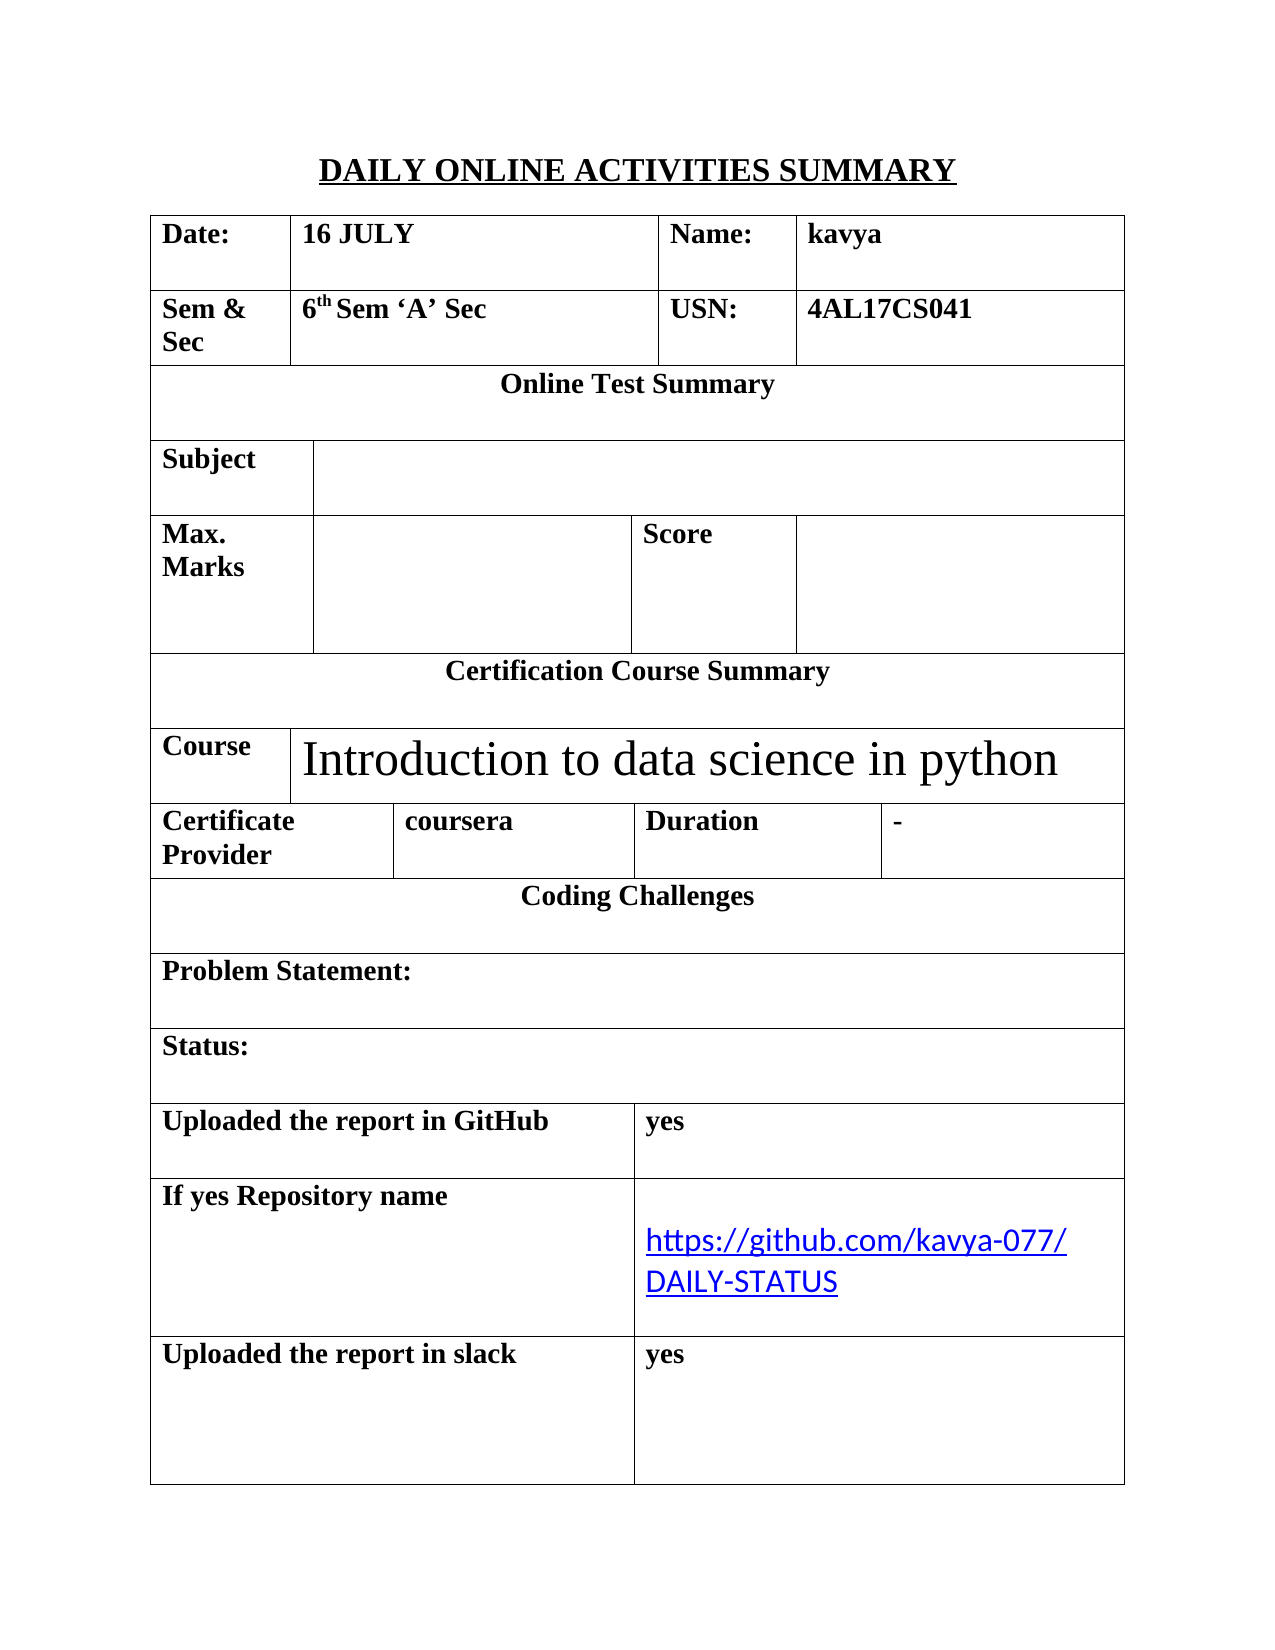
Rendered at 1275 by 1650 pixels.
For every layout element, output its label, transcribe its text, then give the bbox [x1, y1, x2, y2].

table_cell [314, 441, 1124, 515]
table_cell Certificate Provider [151, 804, 393, 877]
text DAILY ONLINE ACTIVITIES SUMMARY [150, 150, 1125, 188]
table_header Name: [659, 216, 796, 290]
table_cell [314, 516, 631, 652]
table_cell Online Test Summary [151, 366, 1124, 440]
table_cell Max. Marks [151, 516, 313, 652]
table_cell 6th Sem ‘A’ Sec [291, 291, 658, 365]
table_cell 4AL17CS041 [797, 291, 1124, 365]
table_cell Status: [151, 1029, 1124, 1102]
table_cell Duration [635, 804, 881, 877]
table_cell Score [632, 516, 796, 652]
table_header 16 JULY [291, 216, 658, 290]
table_header Date: [151, 216, 290, 290]
table_cell Coding Challenges [151, 879, 1124, 952]
table_cell - [882, 804, 1124, 877]
table_header kavya [797, 216, 1124, 290]
table_cell Uploaded the report in slack [151, 1337, 634, 1484]
table_cell [797, 516, 1124, 652]
table_cell Introduction to data science in python [291, 729, 1124, 802]
table_cell If yes Repository name [151, 1179, 634, 1336]
table_cell Subject [151, 441, 313, 515]
table_cell Uploaded the report in GitHub [151, 1104, 634, 1177]
table_cell Problem Statement: [151, 954, 1124, 1027]
table_cell Certification Course Summary [151, 654, 1124, 727]
table_cell https://github.com/kavya-077/DAILY-STATUS [635, 1179, 1124, 1336]
table_cell USN: [659, 291, 796, 365]
table_cell coursera [394, 804, 634, 877]
table_cell yes [635, 1104, 1124, 1177]
table_cell Course [151, 729, 290, 802]
table_cell yes [635, 1337, 1124, 1484]
table_cell Sem & Sec [151, 291, 290, 365]
